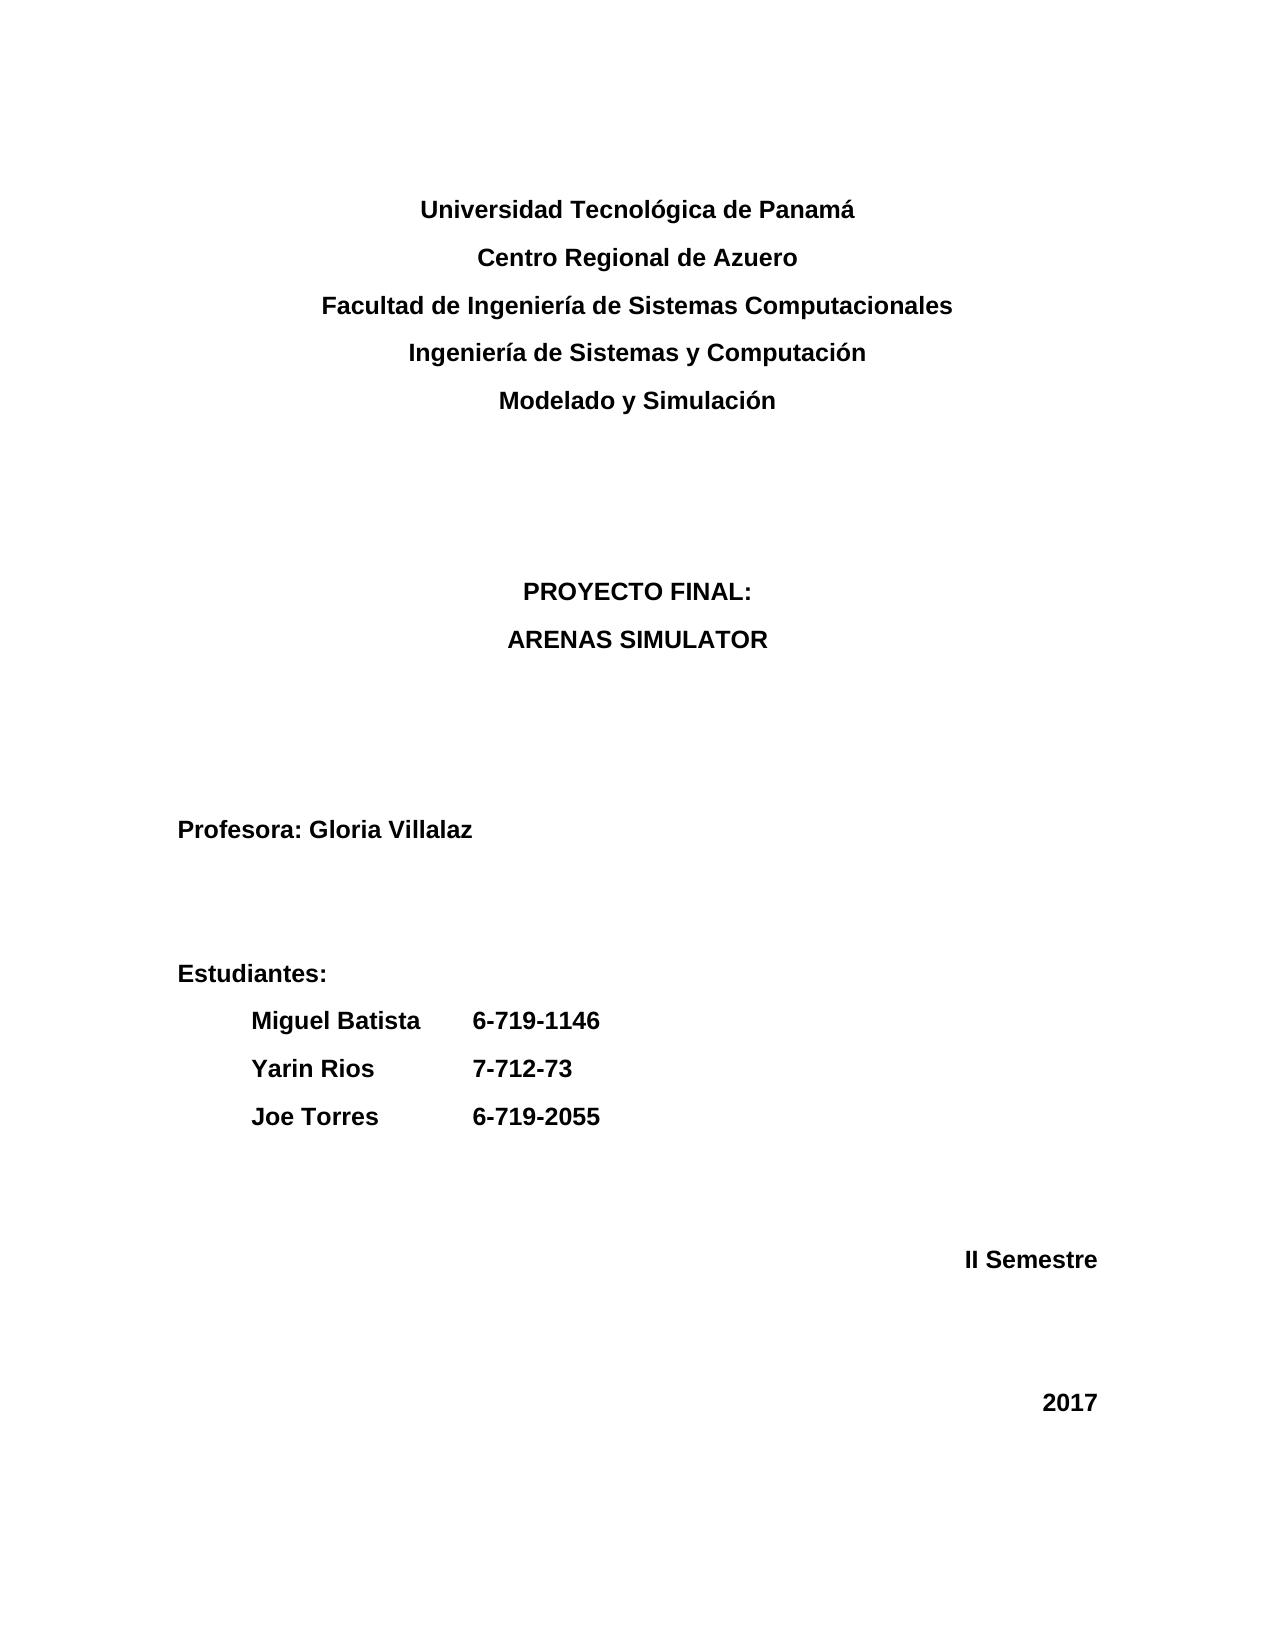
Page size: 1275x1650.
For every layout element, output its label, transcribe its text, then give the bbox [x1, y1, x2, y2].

text Universidad Tecnológica de Panamá [177, 195, 1098, 224]
text Centro Regional de Azuero [177, 243, 1098, 272]
text II Semestre [177, 1245, 1098, 1274]
text 2017 [177, 1388, 1098, 1417]
text Yarin Rios 7-712-73 [177, 1054, 1098, 1083]
text Modelado y Simulación [177, 386, 1098, 415]
text Facultad de Ingeniería de Sistemas Computacionales [177, 291, 1098, 319]
text Profesora: Gloria Villalaz [177, 816, 1098, 844]
text Miguel Batista 6-719-1146 [177, 1006, 1098, 1035]
text Joe Torres 6-719-2055 [177, 1102, 1098, 1131]
text ARENAS SIMULATOR [177, 625, 1098, 653]
text Estudiantes: [177, 959, 1098, 987]
text Ingeniería de Sistemas y Computación [177, 338, 1098, 367]
text PROYECTO FINAL: [177, 577, 1098, 606]
